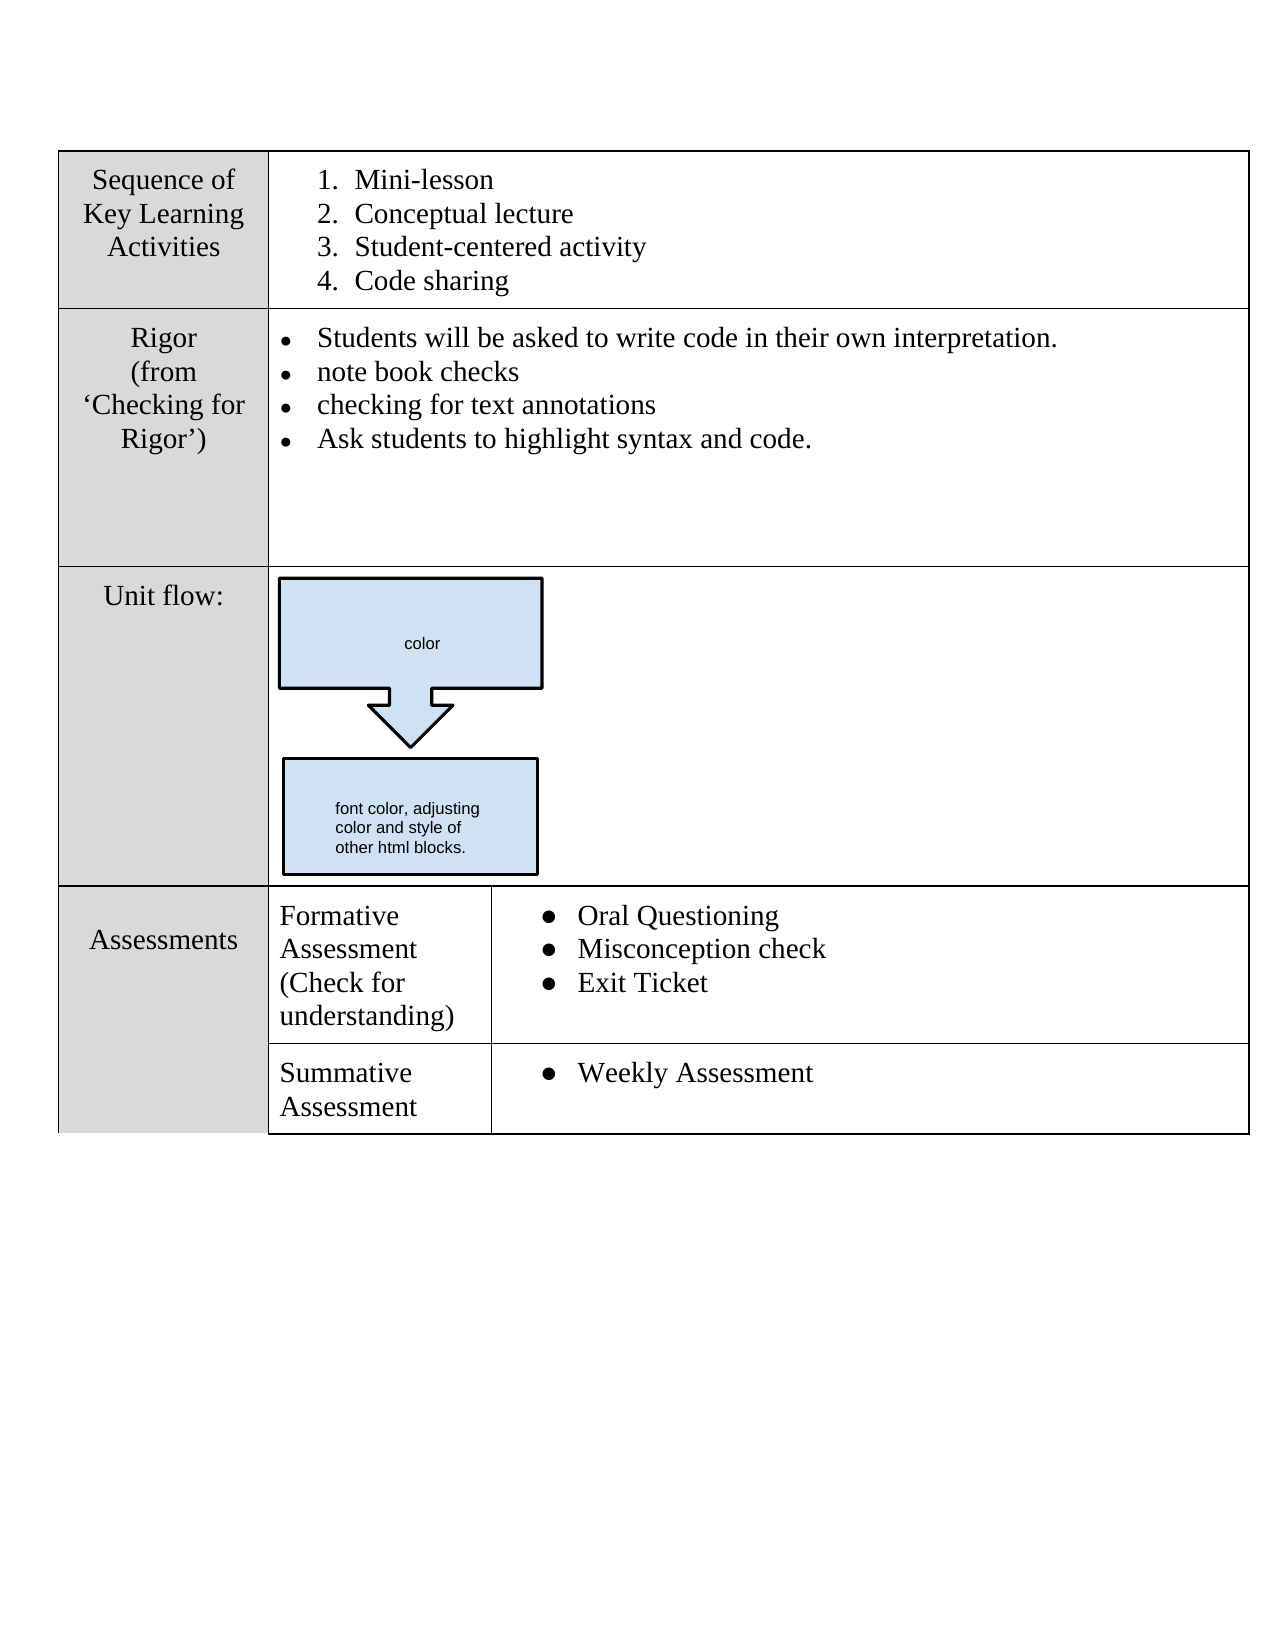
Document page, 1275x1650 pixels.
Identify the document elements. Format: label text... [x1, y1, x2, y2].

table_cell Summative Assessment [269, 1044, 491, 1133]
table_cell Assessments [59, 887, 268, 1133]
table_cell [269, 567, 1248, 885]
table_cell Mini-lesson Conceptual lecture Student-centered activity Code sharing [269, 152, 1248, 308]
table_cell Rigor (from ‘Checking for Rigor’) [59, 309, 268, 566]
table_cell Formative Assessment (Check for understanding) [269, 887, 491, 1043]
table_cell Sequence of Key Learning Activities [59, 152, 268, 308]
table_cell Students will be asked to write code in their own interpretation. note book checks checking for text annotations Ask students to highlight syntax and code. [269, 309, 1248, 566]
table_cell Weekly Assessment [492, 1044, 1248, 1133]
table_cell Unit flow: [59, 567, 268, 885]
table_cell Oral Questioning Misconception check Exit Ticket [492, 887, 1248, 1043]
